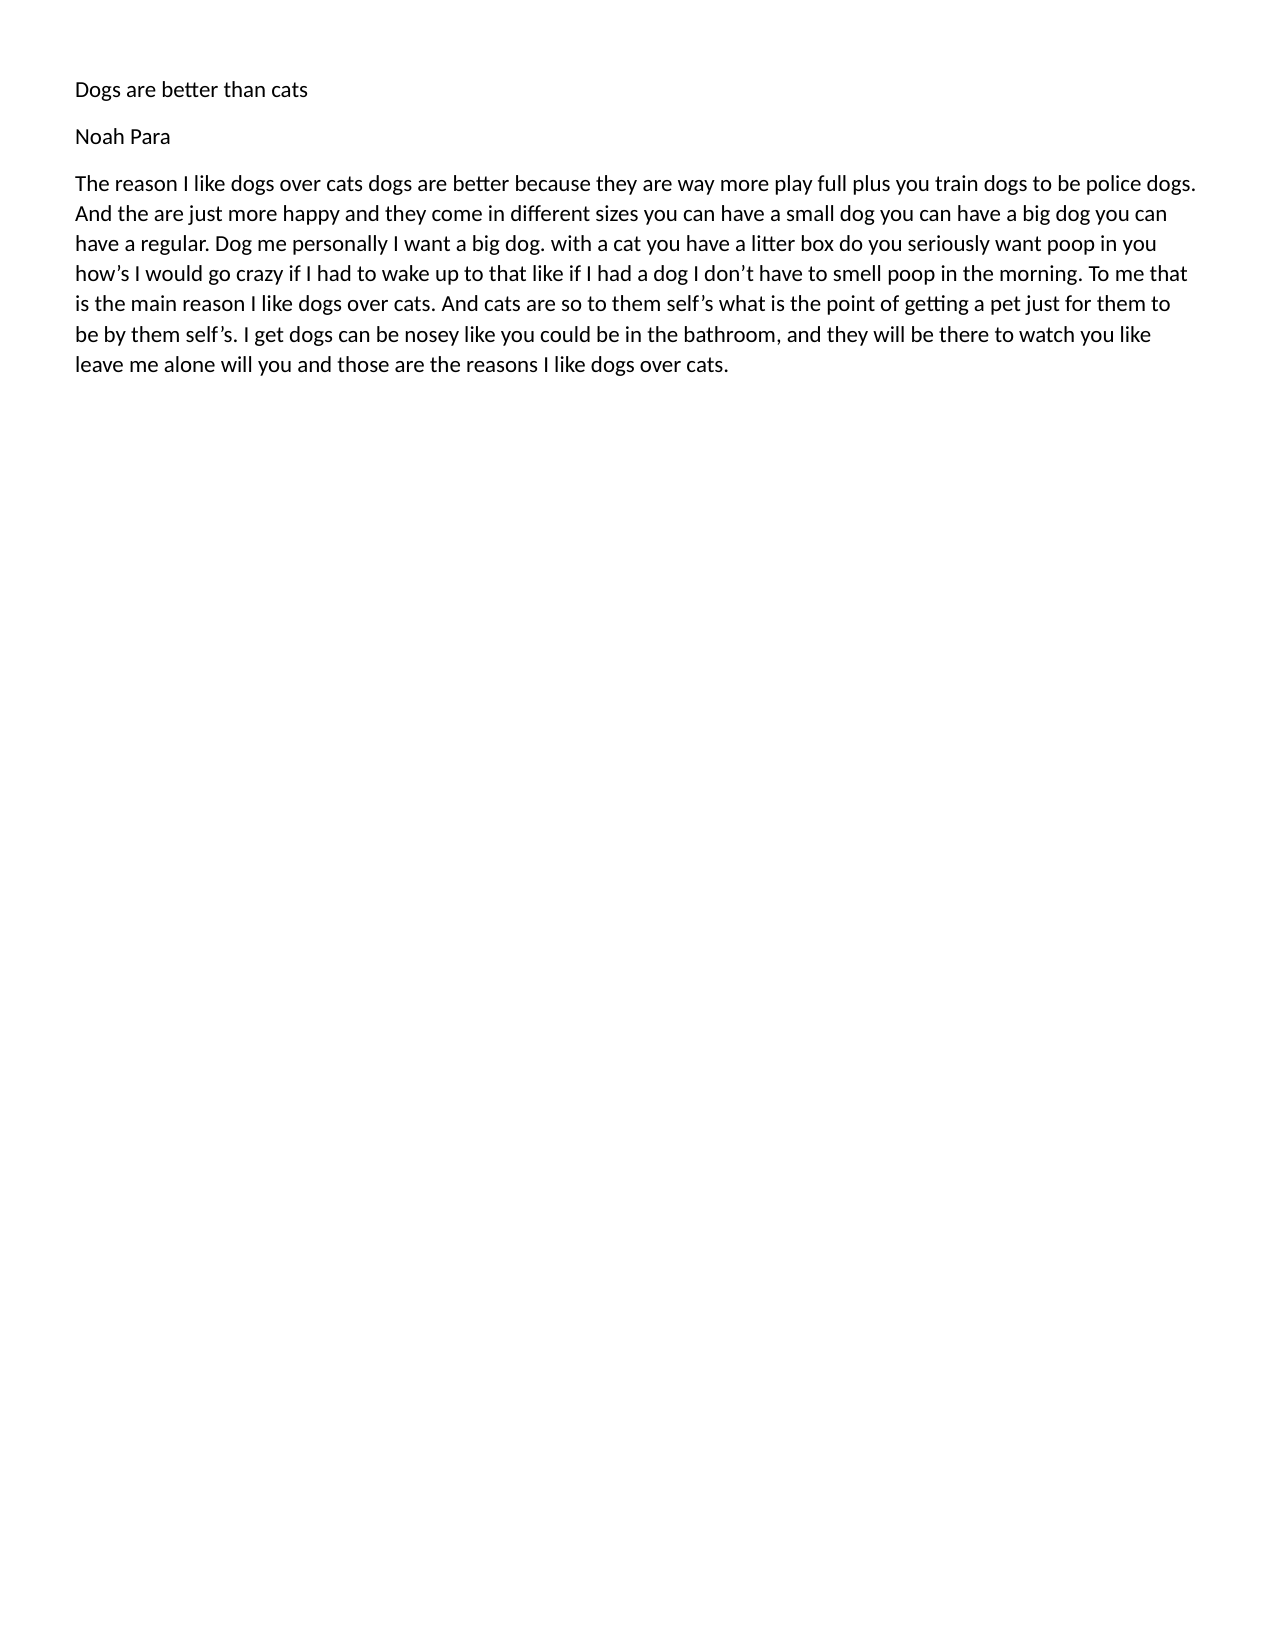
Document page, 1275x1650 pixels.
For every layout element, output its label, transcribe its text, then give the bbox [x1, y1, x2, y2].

text Dogs are better than cats [75, 75, 1200, 103]
text Noah Para [75, 122, 1200, 150]
text The reason I like dogs over cats dogs are better because they are way more play full plus you train dogs to be police dogs. And the are just more happy and they come in different sizes you can have a small dog you can have a big dog you can have a regular. Dog me personally I want a big dog. with a cat you have a litter box do you seriously want poop in you how’s I would go crazy if I had to wake up to that like if I had a dog I don’t have to smell poop in the morning. To me that is the main reason I like dogs over cats. And cats are so to them self’s what is the point of getting a pet just for them to be by them self’s. I get dogs can be nosey like you could be in the bathroom, and they will be there to watch you like leave me alone will you and those are the reasons I like dogs over cats. [75, 169, 1200, 378]
